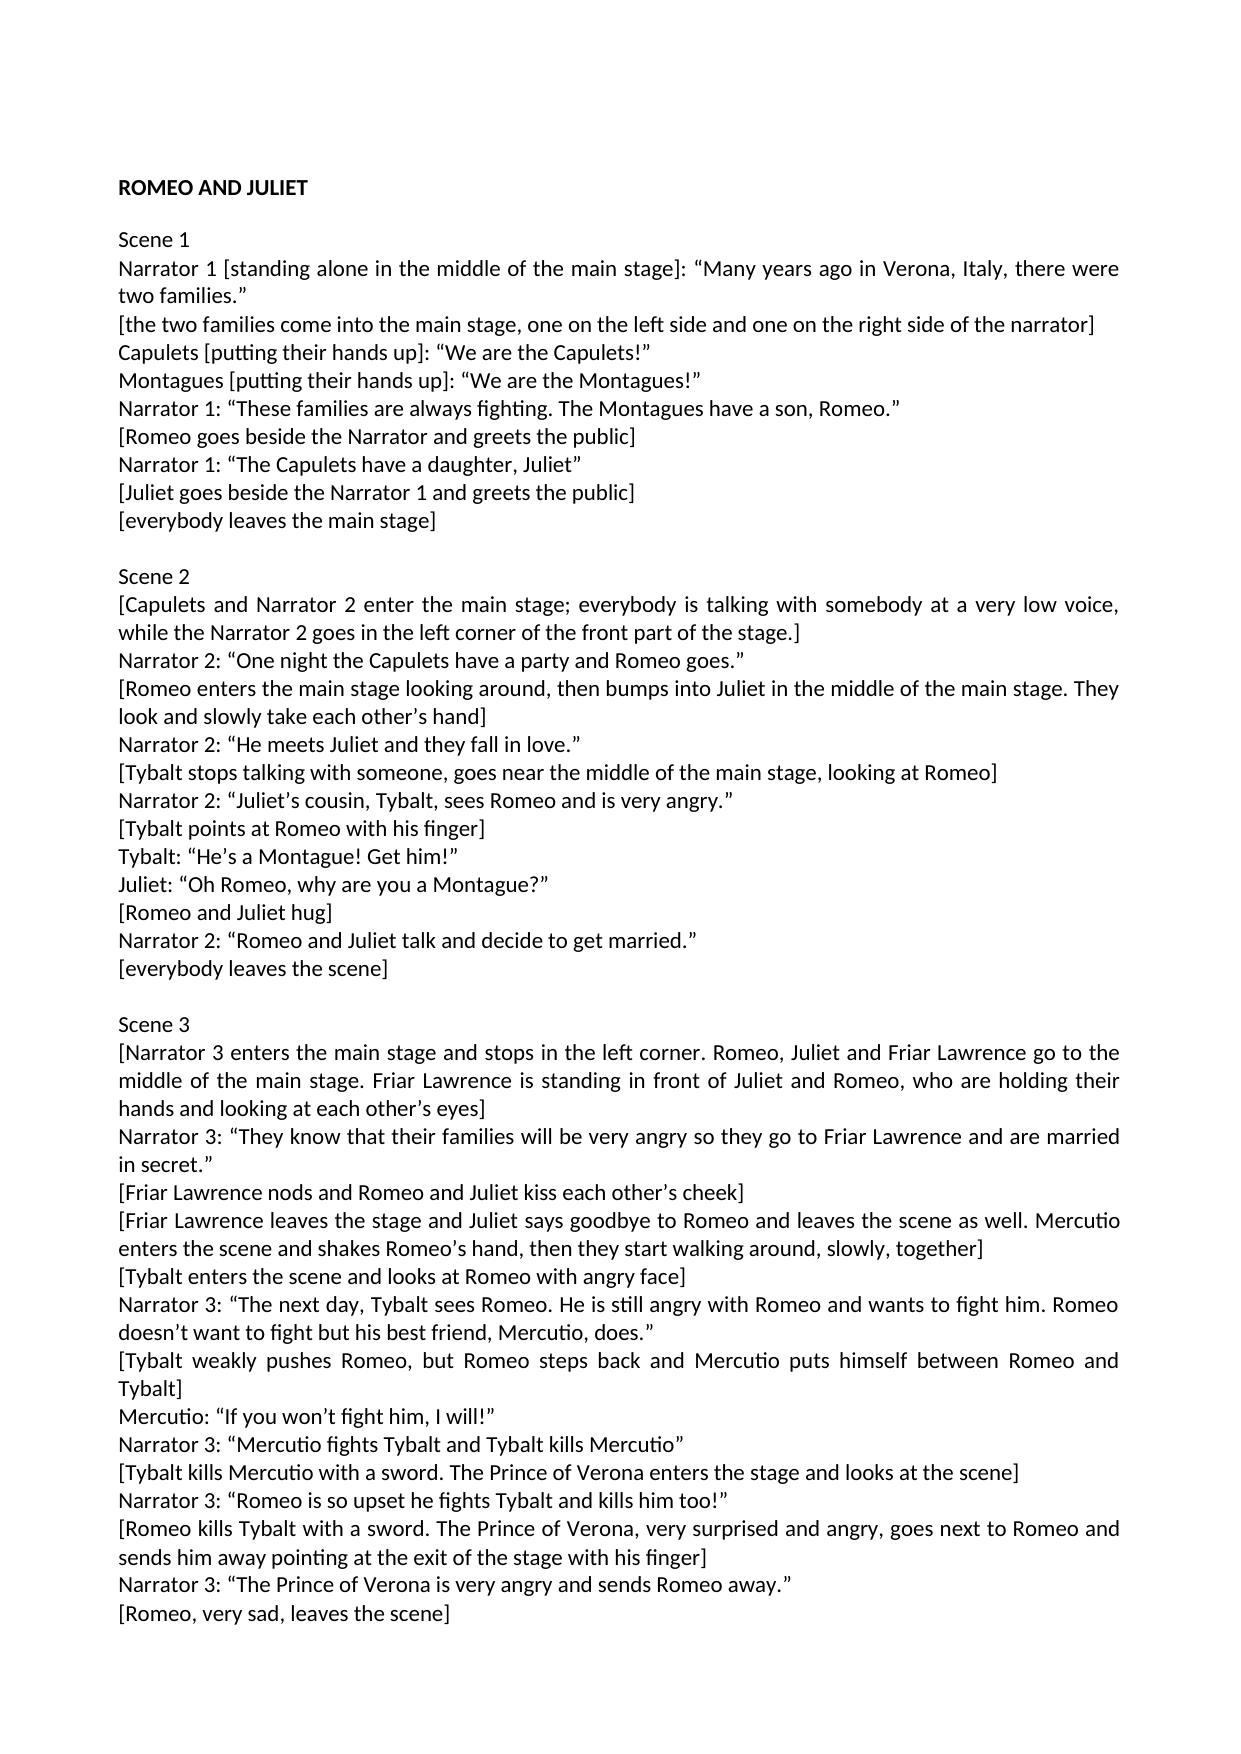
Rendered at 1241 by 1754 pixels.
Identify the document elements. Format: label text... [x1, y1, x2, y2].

text Tybalt: “He’s a Montague! Get him!” [118, 842, 1122, 870]
text Scene 3 [118, 1010, 1122, 1038]
text Narrator 3: “They know that their families will be very angry so they go to Friar Lawrence and are married in secret.” [118, 1122, 1122, 1178]
text Narrator 3: “Mercutio fights Tybalt and Tybalt kills Mercutio” [118, 1431, 1122, 1458]
text [Narrator 3 enters the main stage and stops in the left corner. Romeo, Juliet and Friar Lawrence go to the middle of the main stage. Friar Lawrence is standing in front of Juliet and Romeo, who are holding their hands and looking at each other’s eyes] [118, 1038, 1122, 1122]
text Capulets [putting their hands up]: “We are the Capulets!” [118, 338, 1122, 366]
text [Tybalt weakly pushes Romeo, but Romeo steps back and Mercutio puts himself between Romeo and Tybalt] [118, 1346, 1122, 1402]
text Narrator 3: “Romeo is so upset he fights Tybalt and kills him too!” [118, 1487, 1122, 1514]
text [Romeo enters the main stage looking around, then bumps into Juliet in the middle of the main stage. They look and slowly take each other’s hand] [118, 674, 1122, 730]
text Narrator 2: “Juliet’s cousin, Tybalt, sees Romeo and is very angry.” [118, 786, 1122, 814]
text Mercutio: “If you won’t fight him, I will!” [118, 1402, 1122, 1431]
text [Friar Lawrence leaves the stage and Juliet says goodbye to Romeo and leaves the scene as well. Mercutio enters the scene and shakes Romeo’s hand, then they start walking around, slowly, together] [118, 1206, 1122, 1262]
text Scene 2 [118, 562, 1122, 590]
text [the two families come into the main stage, one on the left side and one on the right side of the narrator] [118, 310, 1122, 338]
text [Capulets and Narrator 2 enter the main stage; everybody is talking with somebody at a very low voice, while the Narrator 2 goes in the left corner of the front part of the stage.] [118, 590, 1122, 646]
text Montagues [putting their hands up]: “We are the Montagues!” [118, 366, 1122, 394]
text Scene 1 [118, 226, 1122, 254]
text Narrator 2: “Romeo and Juliet talk and decide to get married.” [118, 926, 1122, 954]
text ROMEO AND JULIET [118, 173, 1122, 201]
text Narrator 3: “The next day, Tybalt sees Romeo. He is still angry with Romeo and wants to fight him. Romeo doesn’t want to fight but his best friend, Mercutio, does.” [118, 1290, 1122, 1346]
text [Juliet goes beside the Narrator 1 and greets the public] [118, 478, 1122, 506]
text Narrator 1: “These families are always fighting. The Montagues have a son, Romeo.” [118, 394, 1122, 422]
text [everybody leaves the main stage] [118, 506, 1122, 534]
text Narrator 1 [standing alone in the middle of the main stage]: “Many years ago in Verona, Italy, there were two families.” [118, 254, 1122, 310]
text [Tybalt kills Mercutio with a sword. The Prince of Verona enters the stage and looks at the scene] [118, 1458, 1122, 1487]
text Juliet: “Oh Romeo, why are you a Montague?” [118, 870, 1122, 898]
text [Friar Lawrence nods and Romeo and Juliet kiss each other’s cheek] [118, 1178, 1122, 1206]
text [Tybalt stops talking with someone, goes near the middle of the main stage, looking at Romeo] [118, 758, 1122, 786]
text Narrator 2: “One night the Capulets have a party and Romeo goes.” [118, 646, 1122, 674]
text [Tybalt points at Romeo with his finger] [118, 814, 1122, 842]
text [Tybalt enters the scene and looks at Romeo with angry face] [118, 1262, 1122, 1290]
text [Romeo goes beside the Narrator and greets the public] [118, 422, 1122, 450]
text [Romeo kills Tybalt with a sword. The Prince of Verona, very surprised and angry, goes next to Romeo and sends him away pointing at the exit of the stage with his finger] [118, 1514, 1122, 1571]
text Narrator 1: “The Capulets have a daughter, Juliet” [118, 450, 1122, 478]
text Narrator 3: “The Prince of Verona is very angry and sends Romeo away.” [118, 1571, 1122, 1599]
text [Romeo, very sad, leaves the scene] [118, 1599, 1122, 1627]
text Narrator 2: “He meets Juliet and they fall in love.” [118, 730, 1122, 758]
text [everybody leaves the scene] [118, 954, 1122, 982]
text [Romeo and Juliet hug] [118, 898, 1122, 926]
